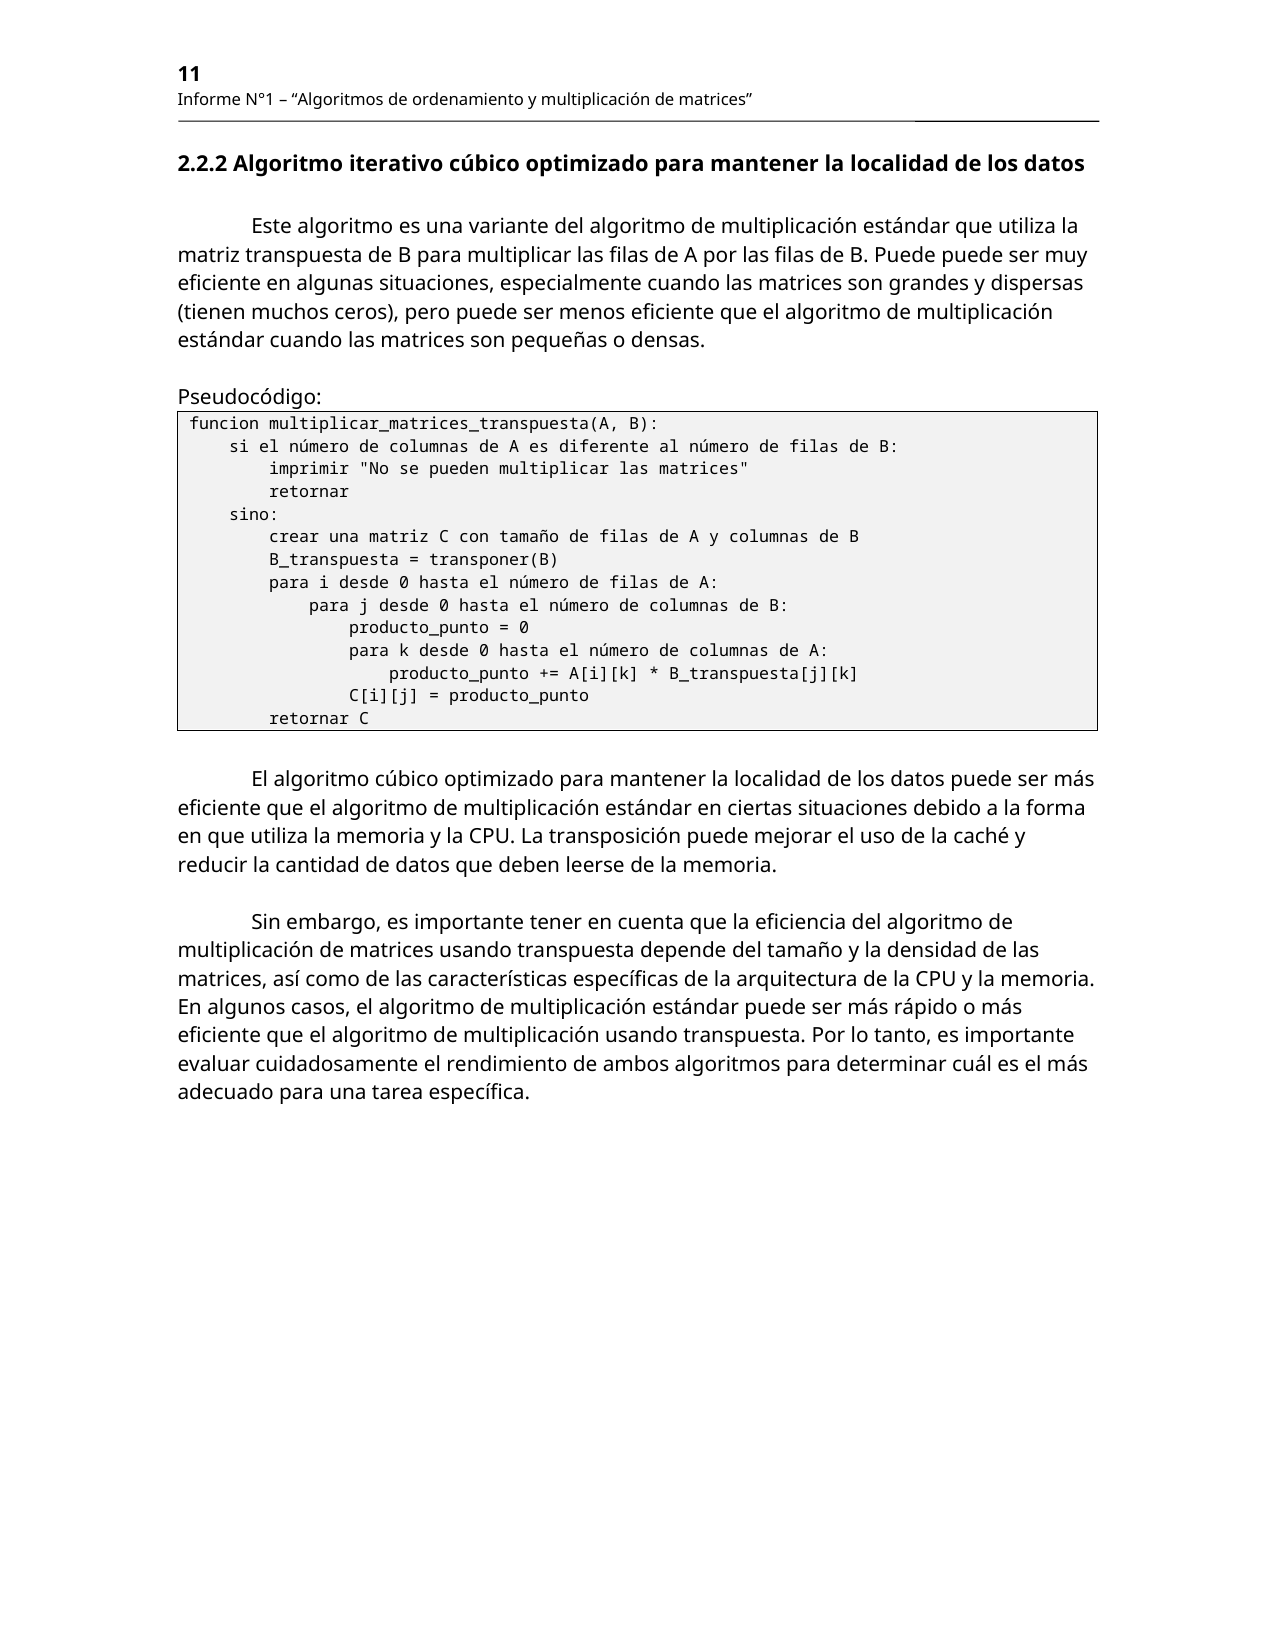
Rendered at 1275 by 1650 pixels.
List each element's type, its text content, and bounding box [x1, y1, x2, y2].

text Pseudocódigo: [177, 382, 1098, 411]
text Sin embargo, es importante tener en cuenta que la eficiencia del algoritmo de multiplicación de matrices usando transpuesta depende del tamaño y la densidad de las matrices, así como de las características específicas de la arquitectura de la CPU y la memoria. En algunos casos, el algoritmo de multiplicación estándar puede ser más rápido o más eficiente que el algoritmo de multiplicación usando transpuesta. Por lo tanto, es importante evaluar cuidadosamente el rendimiento de ambos algoritmos para determinar cuál es el más adecuado para una tarea específica. [177, 907, 1098, 1106]
text Este algoritmo es una variante del algoritmo de multiplicación estándar que utiliza la matriz transpuesta de B para multiplicar las filas de A por las filas de B. Puede puede ser muy eficiente en algunas situaciones, especialmente cuando las matrices son grandes y dispersas (tienen muchos ceros), pero puede ser menos eficiente que el algoritmo de multiplicación estándar cuando las matrices son pequeñas o densas. [177, 211, 1098, 354]
table_header funcion multiplicar_matrices_transpuesta(A, B): si el número de columnas de A es diferente al número de filas de B: imprimir "No se pueden multiplicar las matrices" retornar sino: crear una matriz C con tamaño de filas de A y columnas de B B_transpuesta = transponer(B) para i desde 0 hasta el número de filas de A: para j desde 0 hasta el número de columnas de B: producto_punto = 0 para k desde 0 hasta el número de columnas de A: producto_punto += A[i][k] * B_transpuesta[j][k] C[i][j] = producto_punto retornar C [178, 412, 1097, 729]
text 2.2.2 Algoritmo iterativo cúbico optimizado para mantener la localidad de los datos [177, 148, 1098, 177]
text El algoritmo cúbico optimizado para mantener la localidad de los datos puede ser más eficiente que el algoritmo de multiplicación estándar en ciertas situaciones debido a la forma en que utiliza la memoria y la CPU. La transposición puede mejorar el uso de la caché y reducir la cantidad de datos que deben leerse de la memoria. [177, 764, 1098, 878]
